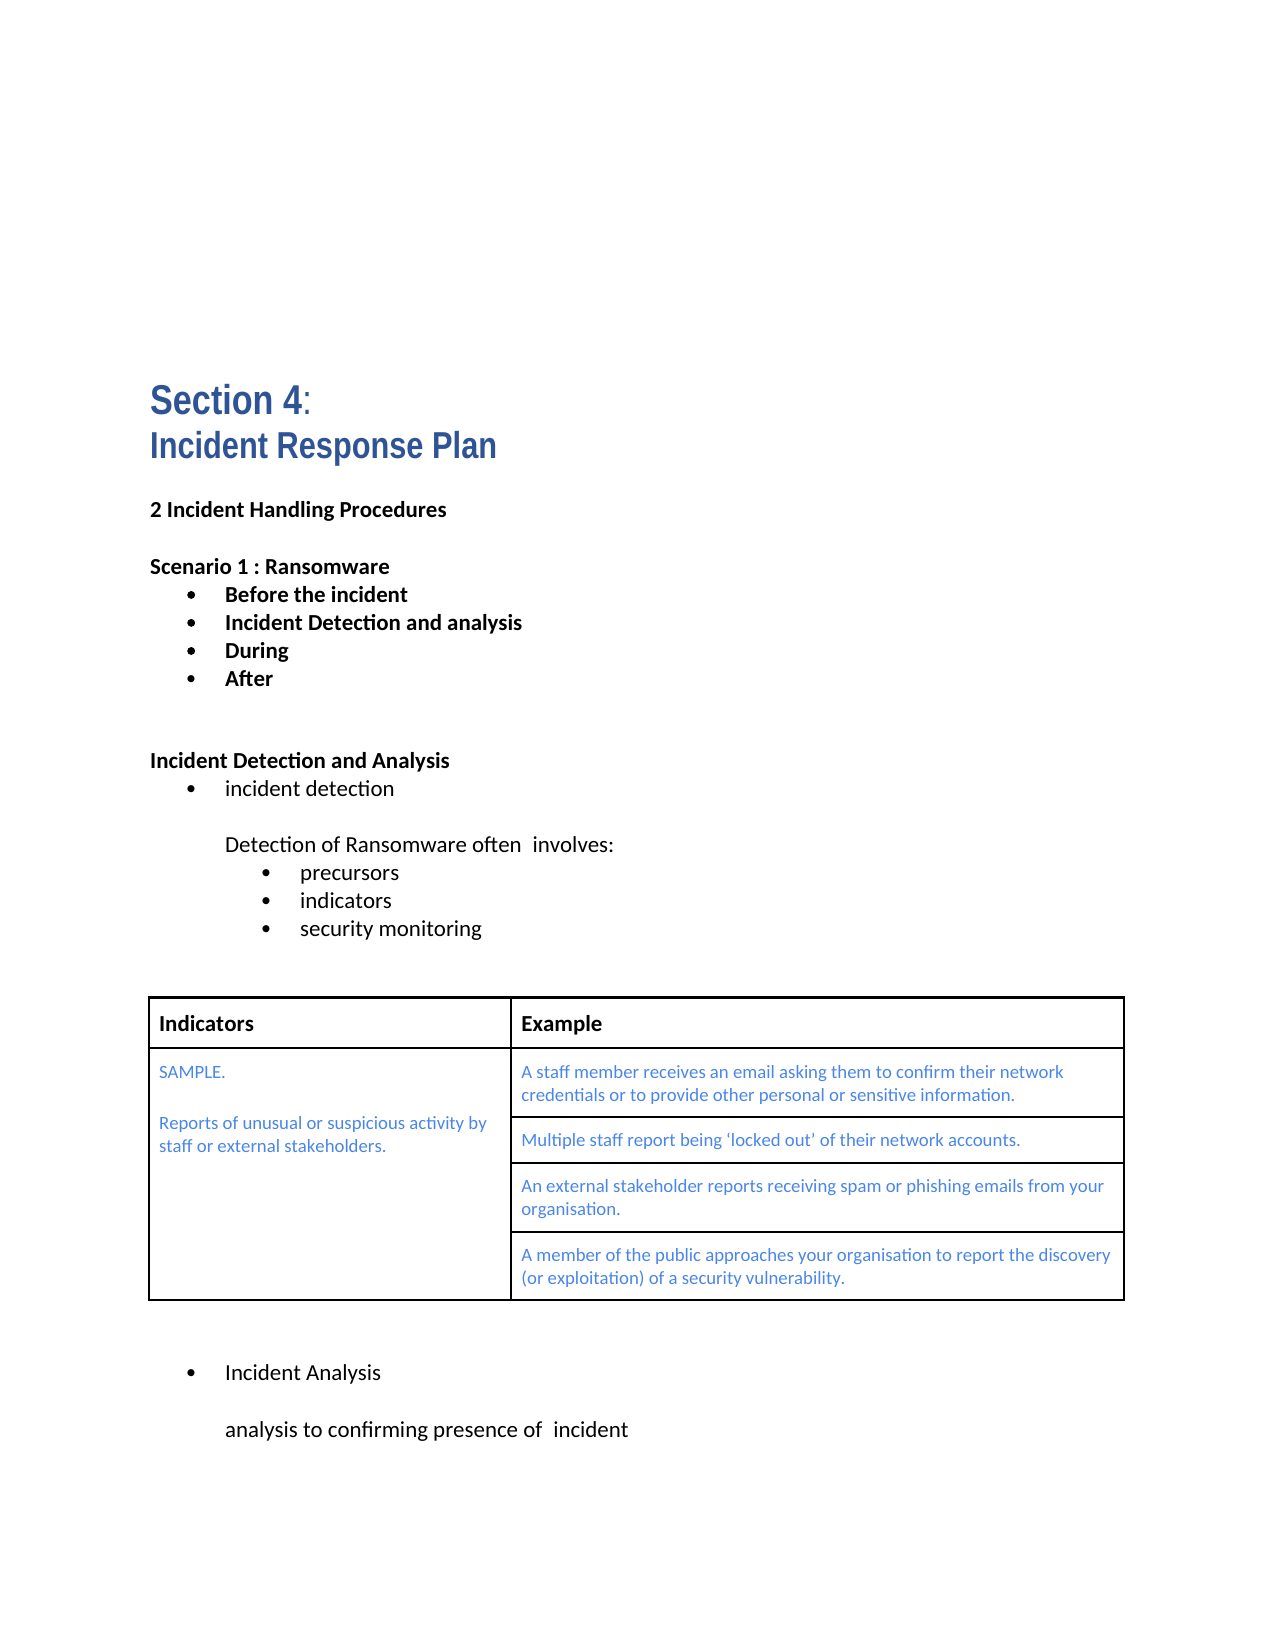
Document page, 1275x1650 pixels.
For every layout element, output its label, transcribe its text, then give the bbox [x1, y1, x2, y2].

list Before the incident [187, 580, 1125, 608]
table_cell SAMPLE. Reports of unusual or suspicious activity by staff or external stakeholders. [150, 1049, 510, 1299]
text Detection of Ransomware often involves: [150, 831, 1125, 858]
table_cell Multiple staff report being ‘locked out’ of their network accounts. [512, 1118, 1123, 1162]
table_cell An external stakeholder reports receiving spam or phishing emails from your organisation. [512, 1164, 1123, 1231]
text Section 4: [150, 376, 1125, 423]
table_cell A member of the public approaches your organisation to report the discovery (or exploitation) of a security vulnerability. [512, 1233, 1123, 1299]
list precursors [262, 858, 1125, 887]
text Incident Response Plan [150, 423, 1125, 466]
list During [187, 636, 1125, 664]
list After [187, 664, 1125, 692]
text analysis to confirming presence of incident [225, 1415, 1125, 1443]
list indicators [262, 887, 1125, 914]
list incident detection [187, 774, 1125, 802]
text 2 Incident Handling Procedures [150, 495, 1125, 523]
list security monitoring [262, 914, 1125, 943]
list Incident Analysis [187, 1358, 1125, 1386]
table_header Indicators [150, 999, 510, 1047]
table_cell A staff member receives an email asking them to confirm their network credentials or to provide other personal or sensitive information. [512, 1049, 1123, 1116]
text Scenario 1 : Ransomware [150, 552, 1125, 580]
table_header Example [512, 999, 1123, 1047]
list Incident Detection and analysis [187, 608, 1125, 636]
text Incident Detection and Analysis [150, 746, 1125, 774]
